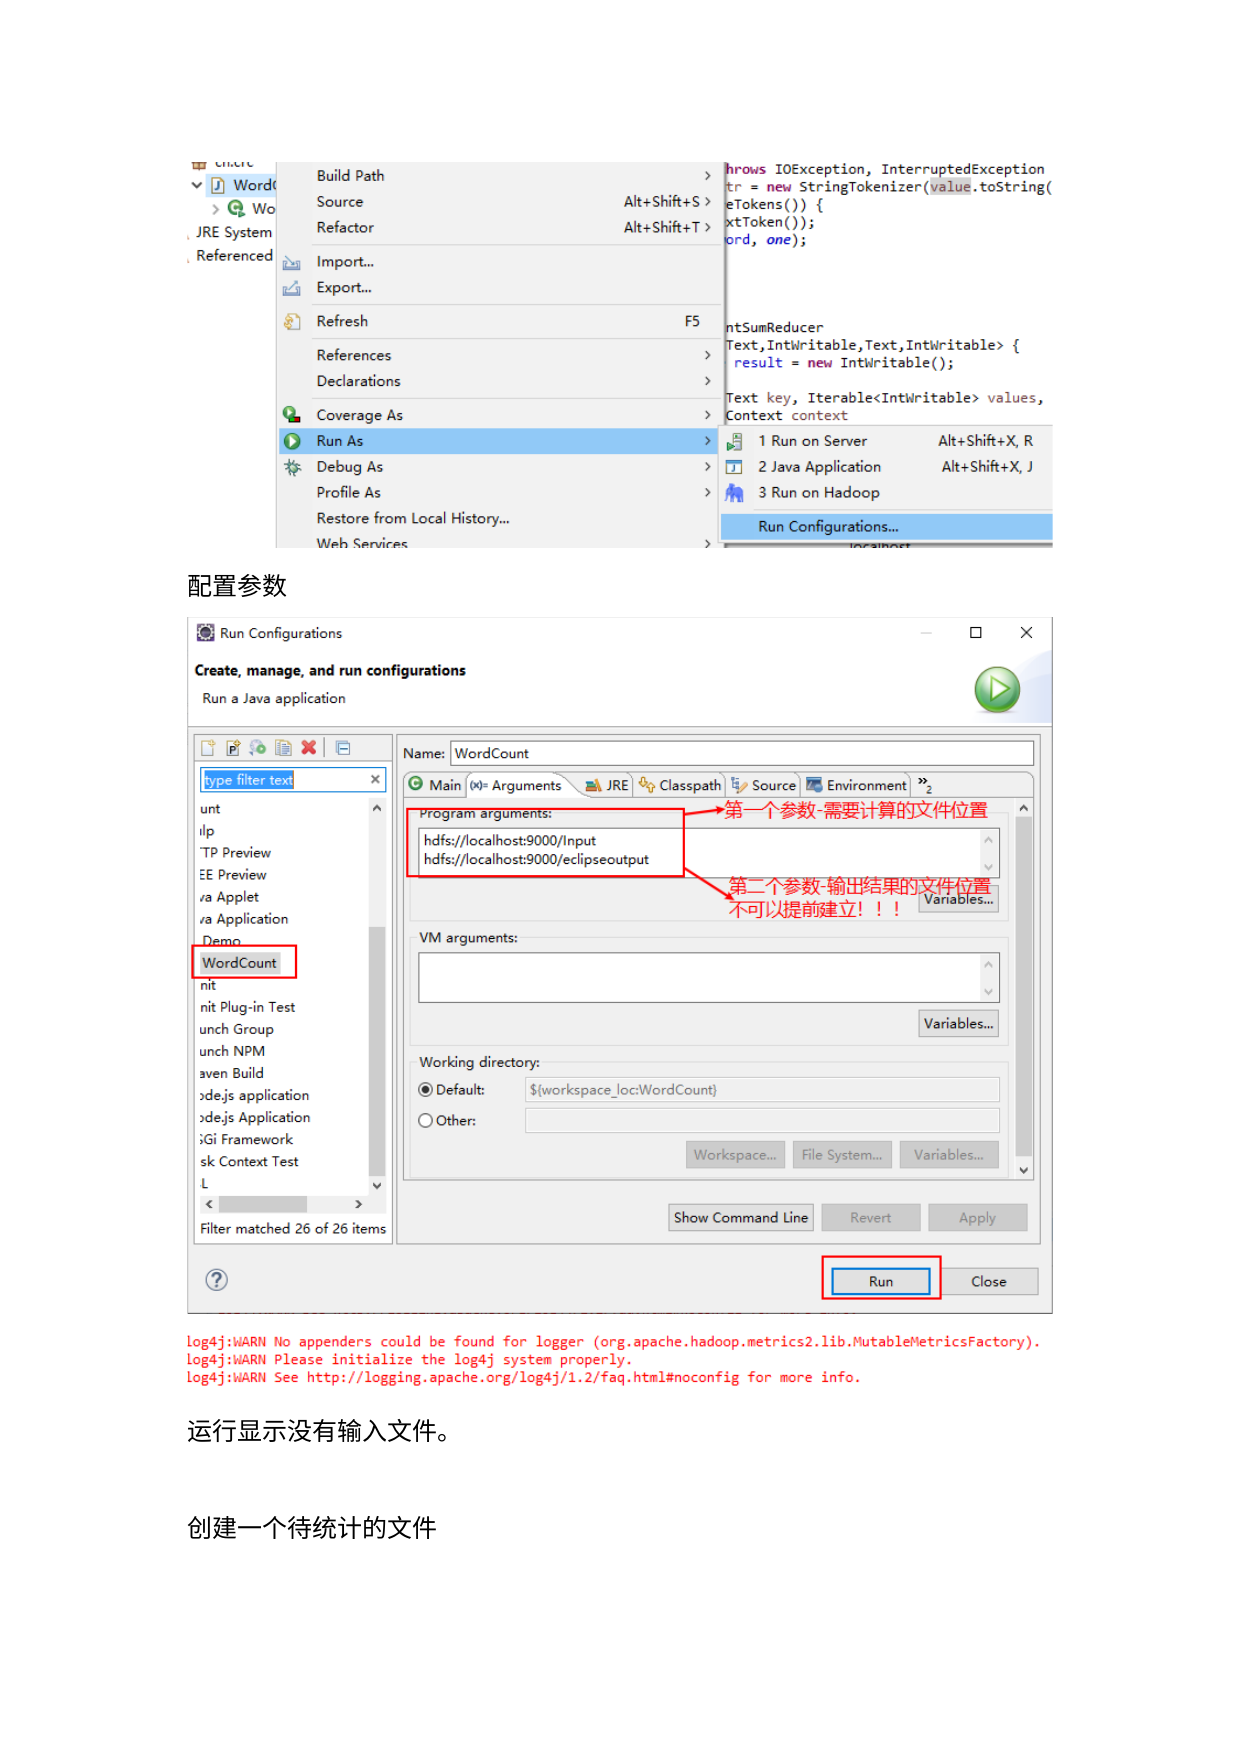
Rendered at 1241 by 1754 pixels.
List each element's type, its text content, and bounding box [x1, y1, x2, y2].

text 运行显示没有输入文件。 [187, 1397, 1053, 1462]
picture [187, 617, 1053, 1314]
picture [187, 162, 1053, 548]
text 配置参数 [187, 552, 1053, 617]
text 创建一个待统计的文件 [187, 1494, 1053, 1559]
picture [187, 1332, 1053, 1394]
